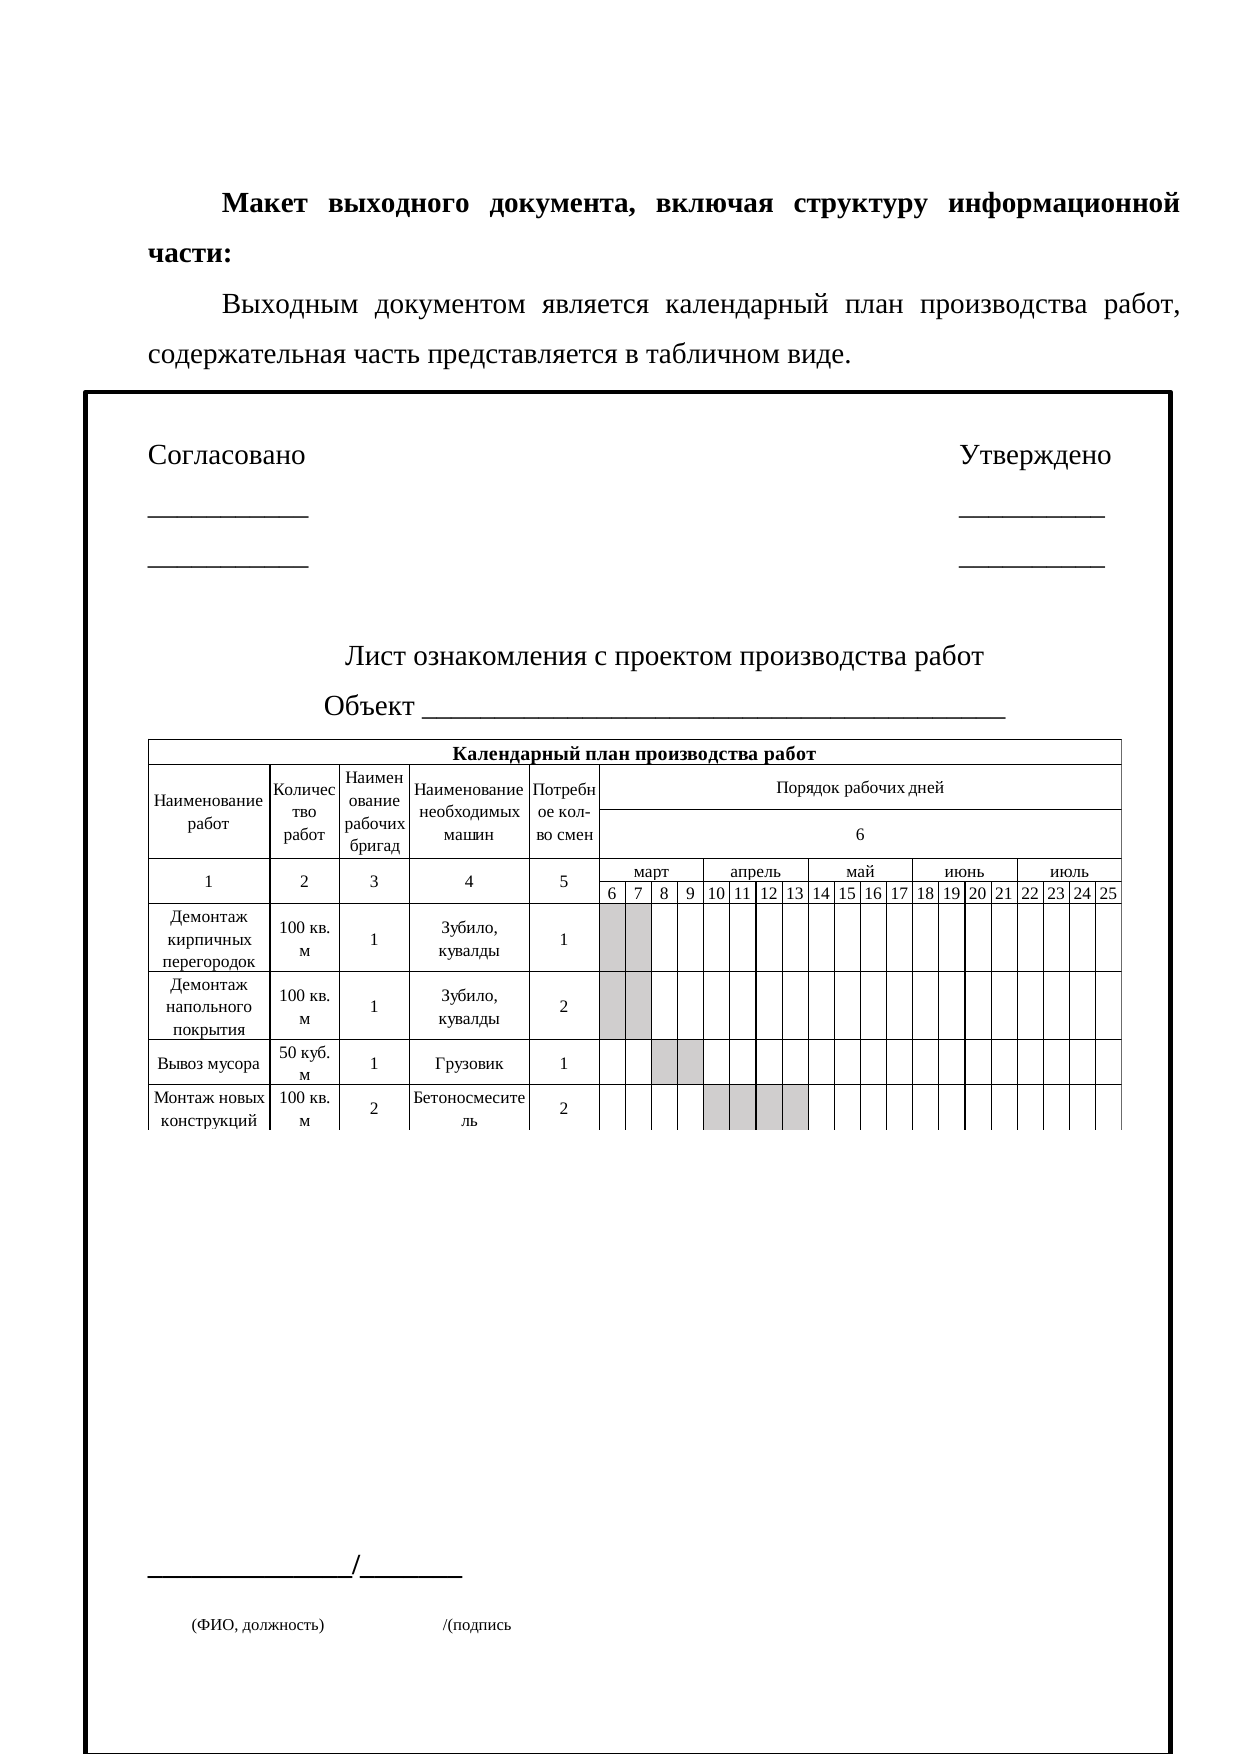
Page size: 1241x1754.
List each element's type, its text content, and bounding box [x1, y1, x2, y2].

list (ФИО, должность) /(подпись [191, 1614, 1168, 1633]
text Согласовано Утверждено [148, 437, 1168, 470]
text Выходным документом является календарный план производства работ, содержательная часть представляется в табличном виде. [148, 286, 1181, 370]
text ___________ __________ [148, 487, 1168, 521]
text Объект ________________________________________ [148, 688, 1168, 722]
text Лист ознакомления с проектом производства работ [148, 638, 1168, 672]
text ______________/_______ [148, 1547, 1168, 1581]
text Макет выходного документа, включая структуру информационной части: [148, 185, 1181, 269]
text ___________ __________ [148, 537, 1168, 571]
